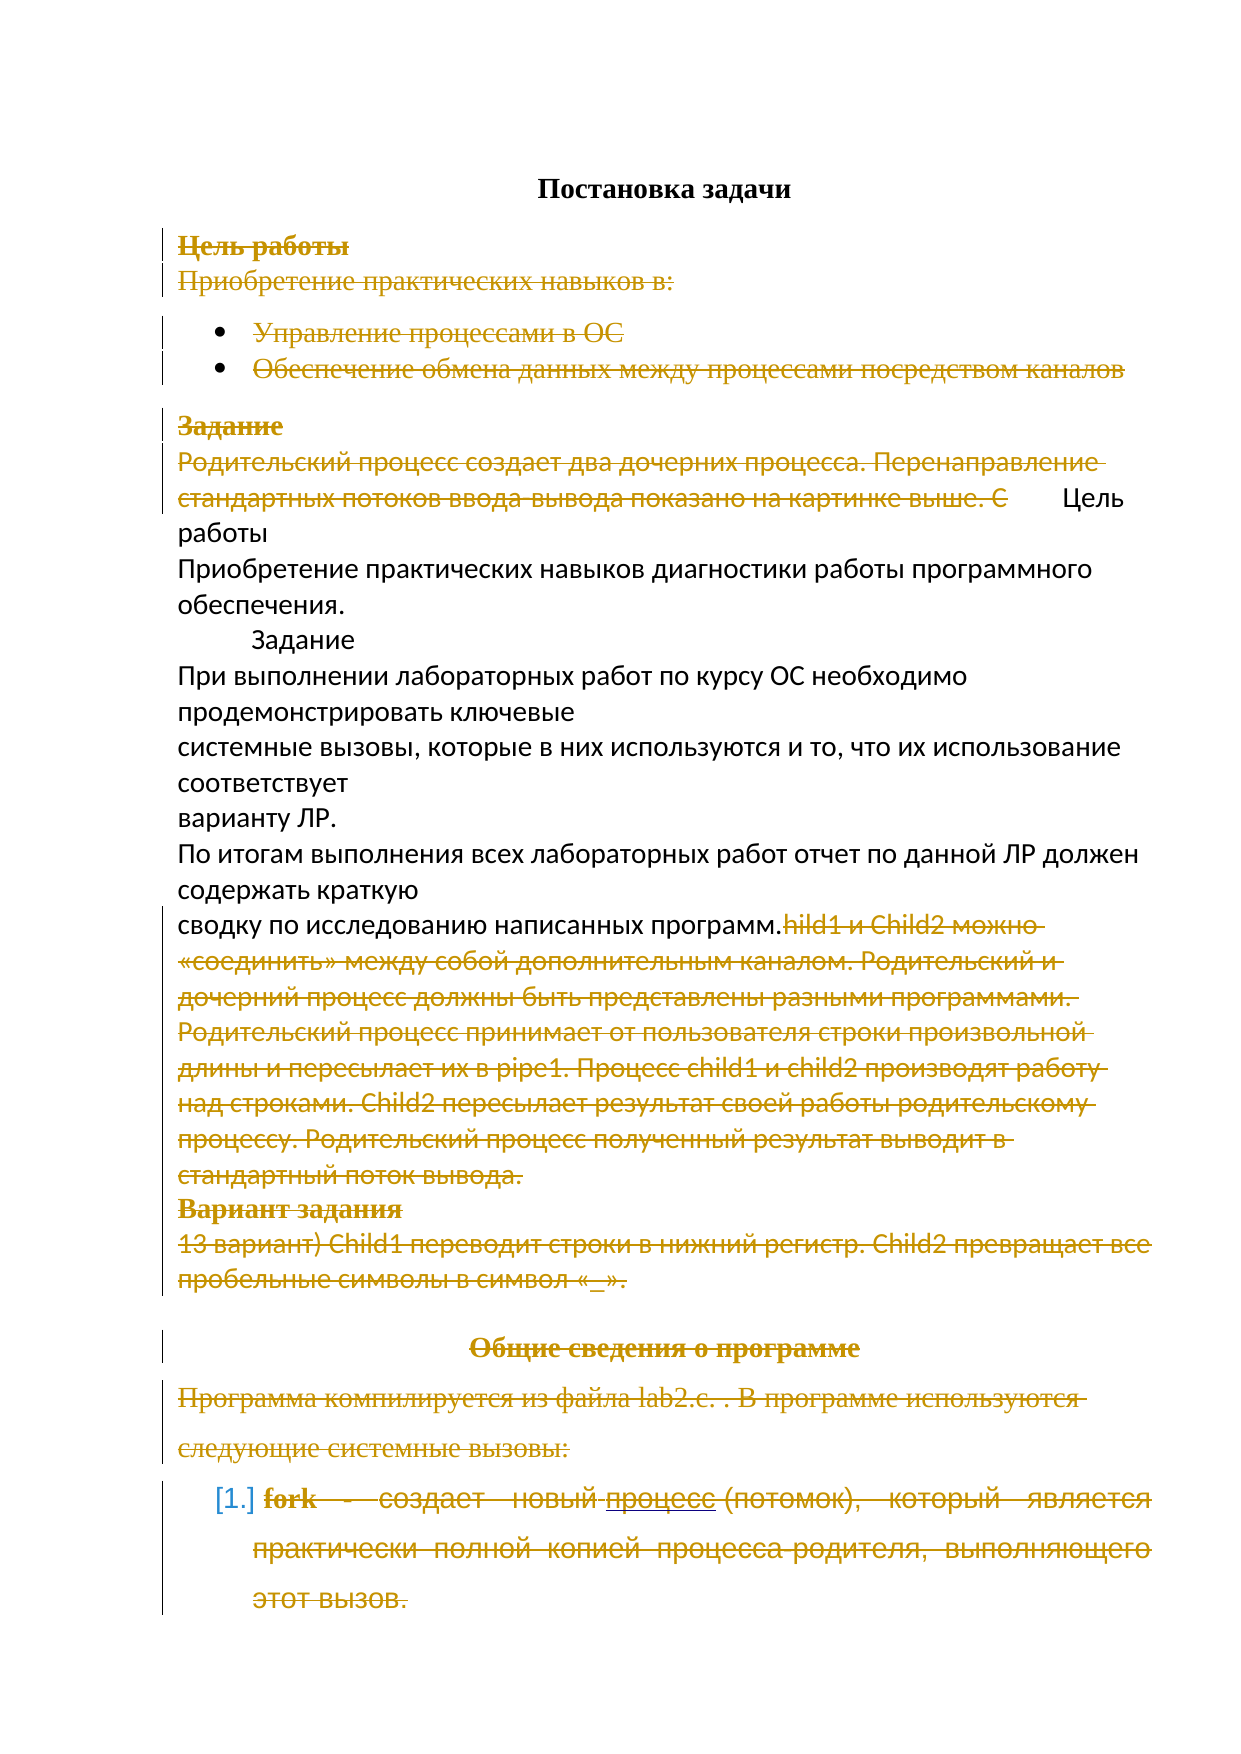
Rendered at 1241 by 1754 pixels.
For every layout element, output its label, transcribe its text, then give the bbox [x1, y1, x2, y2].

text системные вызовы, которые в них используются и то, что их использование соответствует [177, 728, 1152, 799]
text варианту ЛР. [177, 799, 1152, 835]
text сводку по исследованию написанных программ. [177, 906, 1152, 1191]
text Приобретение практических навыков диагностики работы программного обеспечения. [177, 550, 1152, 621]
text При выполнении лабораторных работ по курсу ОС необходимо продемонстрировать ключевые [177, 657, 1152, 728]
text По итогам выполнения всех лабораторных работ отчет по данной ЛР должен содержать краткую [177, 835, 1152, 906]
text Постановка задачи [177, 171, 1152, 204]
text Цель работы [177, 443, 1152, 550]
text Задание [177, 621, 1152, 657]
